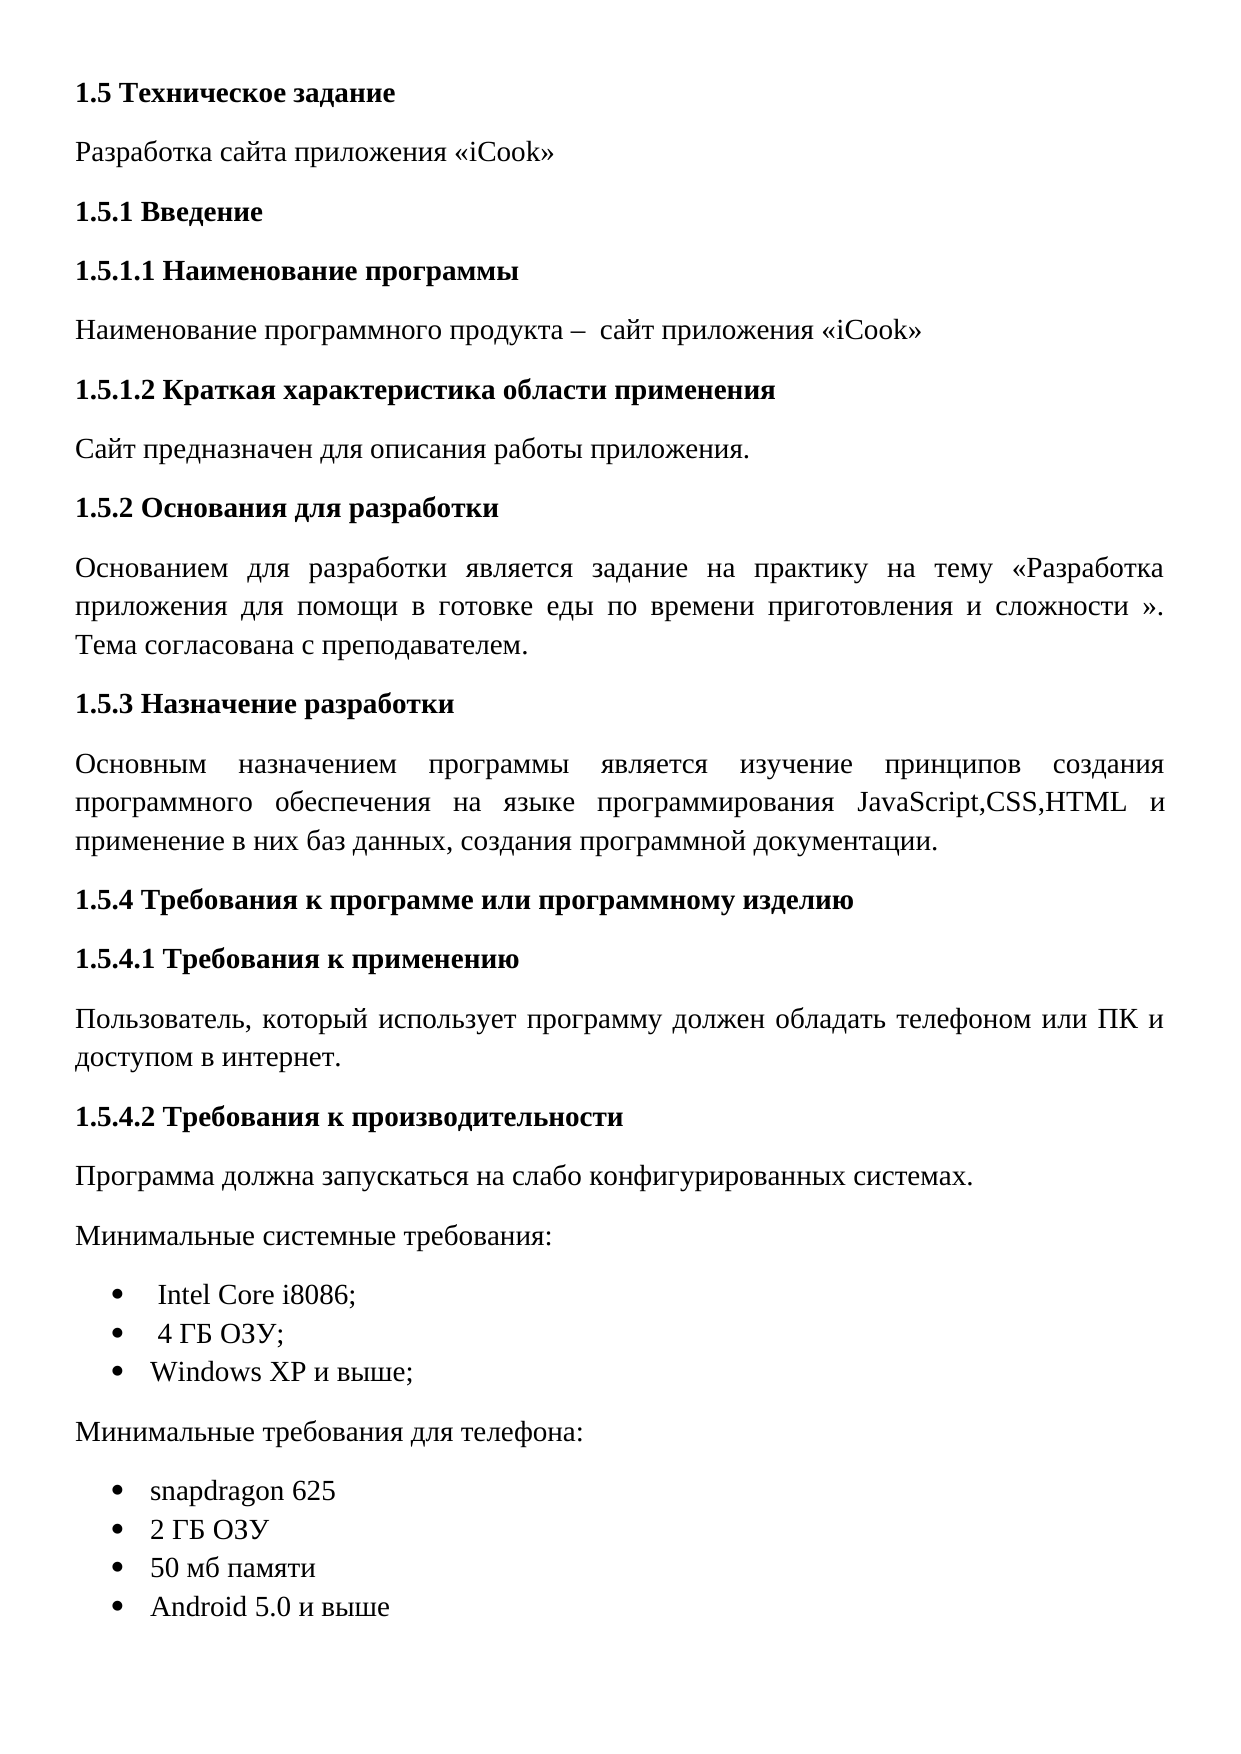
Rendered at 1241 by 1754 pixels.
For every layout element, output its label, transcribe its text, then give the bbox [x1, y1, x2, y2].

text 1.5.2 Основания для разработки [75, 491, 1165, 524]
list Android 5.0 и выше [112, 1589, 1165, 1623]
text 1.5.1 Введение [75, 194, 1165, 227]
text Наименование программного продукта – сайт приложения «iCook» [75, 312, 1165, 346]
text Разработка сайта приложения «iCook» [75, 134, 1165, 168]
text 1.5.4.2 Требования к производительности [75, 1099, 1165, 1132]
list Intel Core i8086; [112, 1277, 1165, 1311]
text 1.5 Техническое задание [75, 75, 1165, 108]
text Основанием для разработки является задание на практику на тему «Разработка приложения для помощи в готовке еды по времени приготовления и сложности ». Тема согласована с преподавателем. [75, 550, 1165, 661]
text 1.5.4.1 Требования к применению [75, 942, 1165, 975]
text Минимальные системные требования: [75, 1218, 1165, 1251]
text Минимальные требования для телефона: [75, 1414, 1165, 1447]
text 1.5.3 Назначение разработки [75, 686, 1165, 720]
text 1.5.1.2 Краткая характеристика области применения [75, 372, 1165, 405]
list 4 ГБ ОЗУ; [112, 1316, 1165, 1349]
text Пользователь, который использует программу должен обладать телефоном или ПК и доступом в интернет. [75, 1001, 1165, 1073]
text Программа должна запускаться на слабо конфигурированных системах. [75, 1158, 1165, 1192]
list 2 ГБ ОЗУ [112, 1512, 1165, 1546]
list 50 мб памяти [112, 1551, 1165, 1584]
text Сайт предназначен для описания работы приложения. [75, 431, 1165, 465]
list snapdragon 625 [112, 1473, 1165, 1507]
text 1.5.4 Требования к программе или программному изделию [75, 882, 1165, 916]
text Основным назначением программы является изучение принципов создания программного обеспечения на языке программирования JavaScript,CSS,HTML и применение в них баз данных, создания программной документации. [75, 746, 1165, 856]
text 1.5.1.1 Наименование программы [75, 253, 1165, 287]
list Windows XP и выше; [112, 1354, 1165, 1388]
